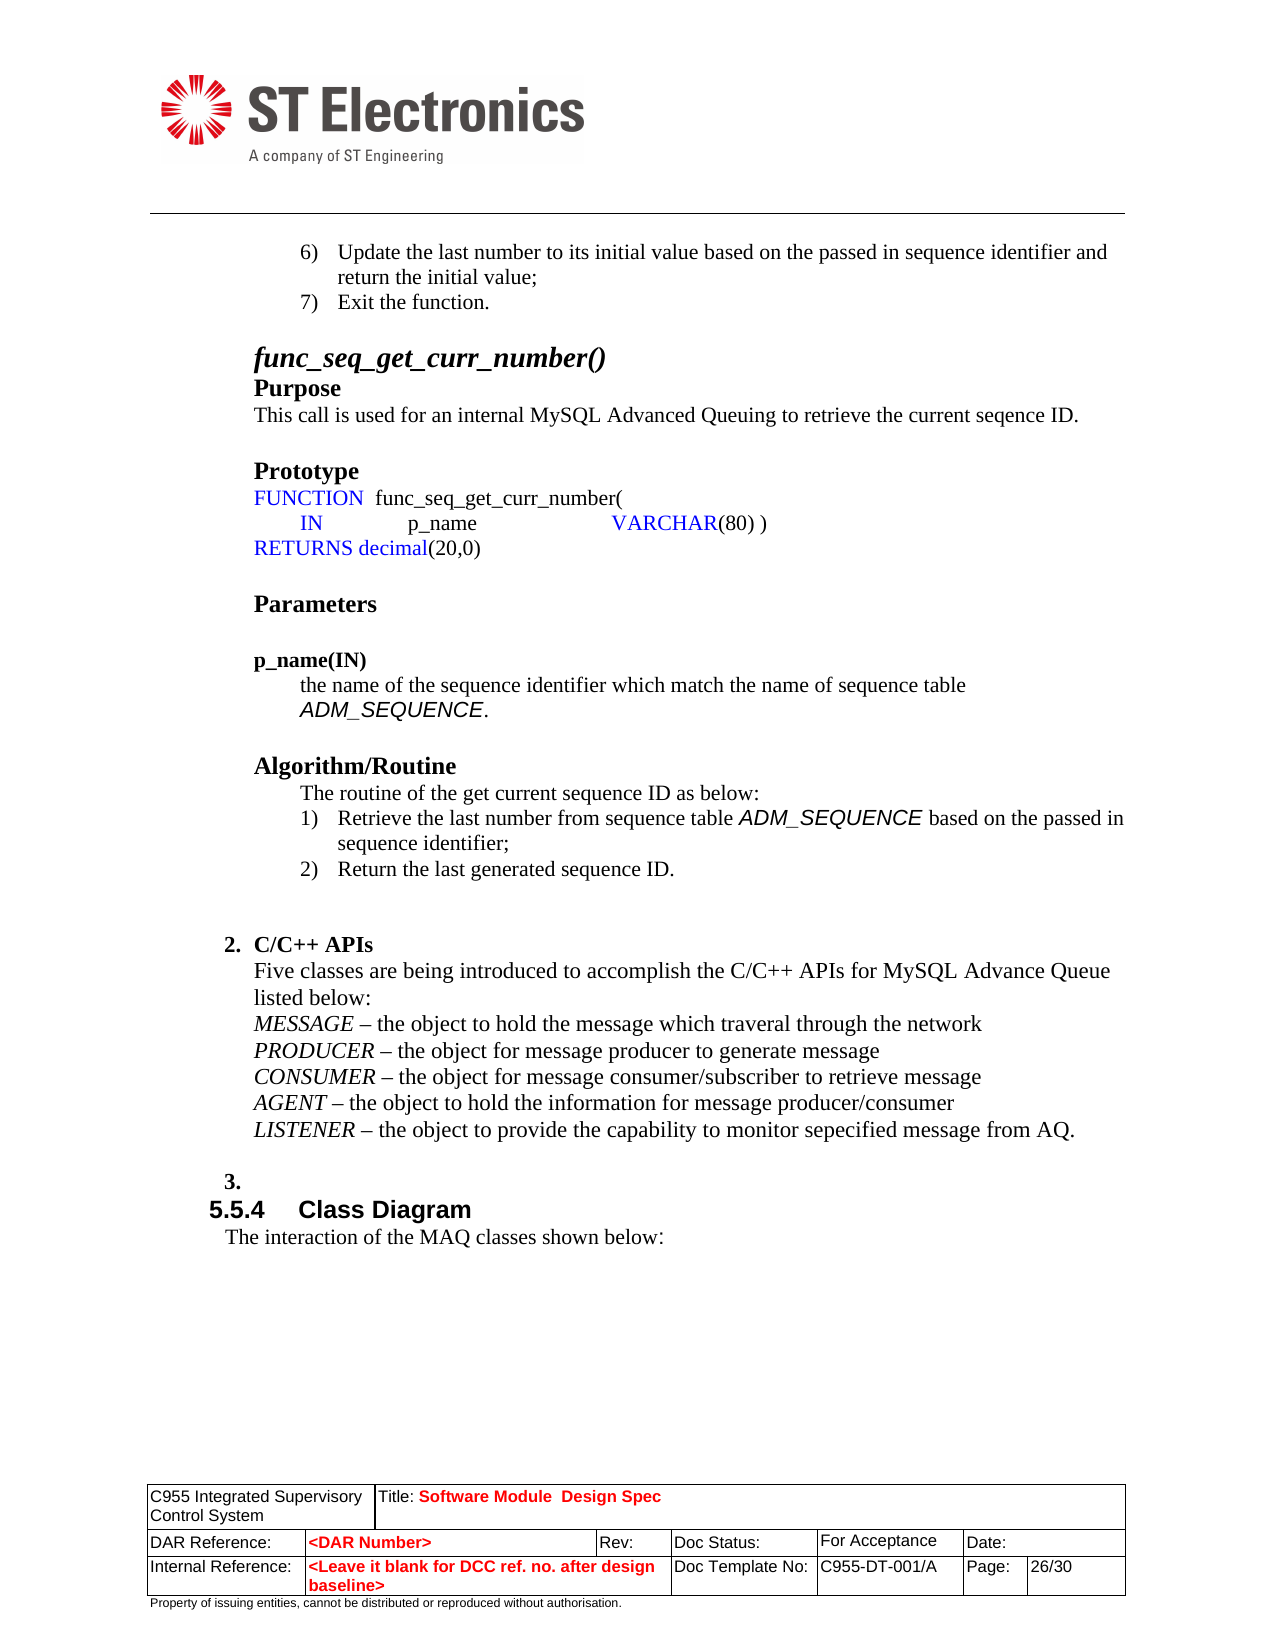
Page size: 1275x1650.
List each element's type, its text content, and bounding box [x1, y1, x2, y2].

text RETURNS decimal(20,0) [178, 535, 1125, 560]
list Exit the function. [300, 289, 1125, 314]
list C/C++ APIs [224, 931, 1125, 958]
text The interaction of the MAQ classes shown below: [225, 1223, 1125, 1249]
list PRODUCER – the object for message producer to generate message [253, 1037, 1125, 1063]
list CONSUMER – the object for message consumer/subscriber to retrieve message [253, 1063, 1125, 1089]
list Update the last number to its initial value based on the passed in sequence identifier and return the initial value; [300, 239, 1125, 289]
list FUNCTION func_seq_get_curr_number( [253, 485, 1125, 510]
text Prototype [178, 456, 1125, 485]
subtitle Class Diagram [209, 1195, 1125, 1223]
text the name of the sequence identifier which match the name of sequence table ADM_SEQUENCE. [300, 672, 1125, 722]
text func_seq_get_curr_number() [178, 340, 1125, 373]
list AGENT – the object to hold the information for message producer/consumer [253, 1089, 1125, 1116]
text p_name(IN) [178, 647, 1125, 672]
list LISTENER – the object to provide the capability to monitor sepecified message from AQ. [253, 1116, 1125, 1142]
text Parameters [178, 589, 1125, 618]
text Purpose [178, 373, 1125, 402]
text This call is used for an internal MySQL Advanced Queuing to retrieve the current seqence ID. [253, 402, 1125, 427]
list MESSAGE – the object to hold the message which traveral through the network [253, 1010, 1125, 1037]
list Five classes are being introduced to accomplish the C/C++ APIs for MySQL Advance Queue listed below: [253, 958, 1125, 1010]
text The routine of the get current sequence ID as below: [225, 780, 1125, 805]
text IN p_name VARCHAR(80) ) [178, 510, 1125, 535]
list Return the last generated sequence ID. [300, 856, 1125, 881]
picture [161, 75, 584, 164]
list Retrieve the last number from sequence table ADM_SEQUENCE based on the passed in sequence identifier; [300, 805, 1125, 856]
text Algorithm/Routine [178, 751, 1125, 780]
